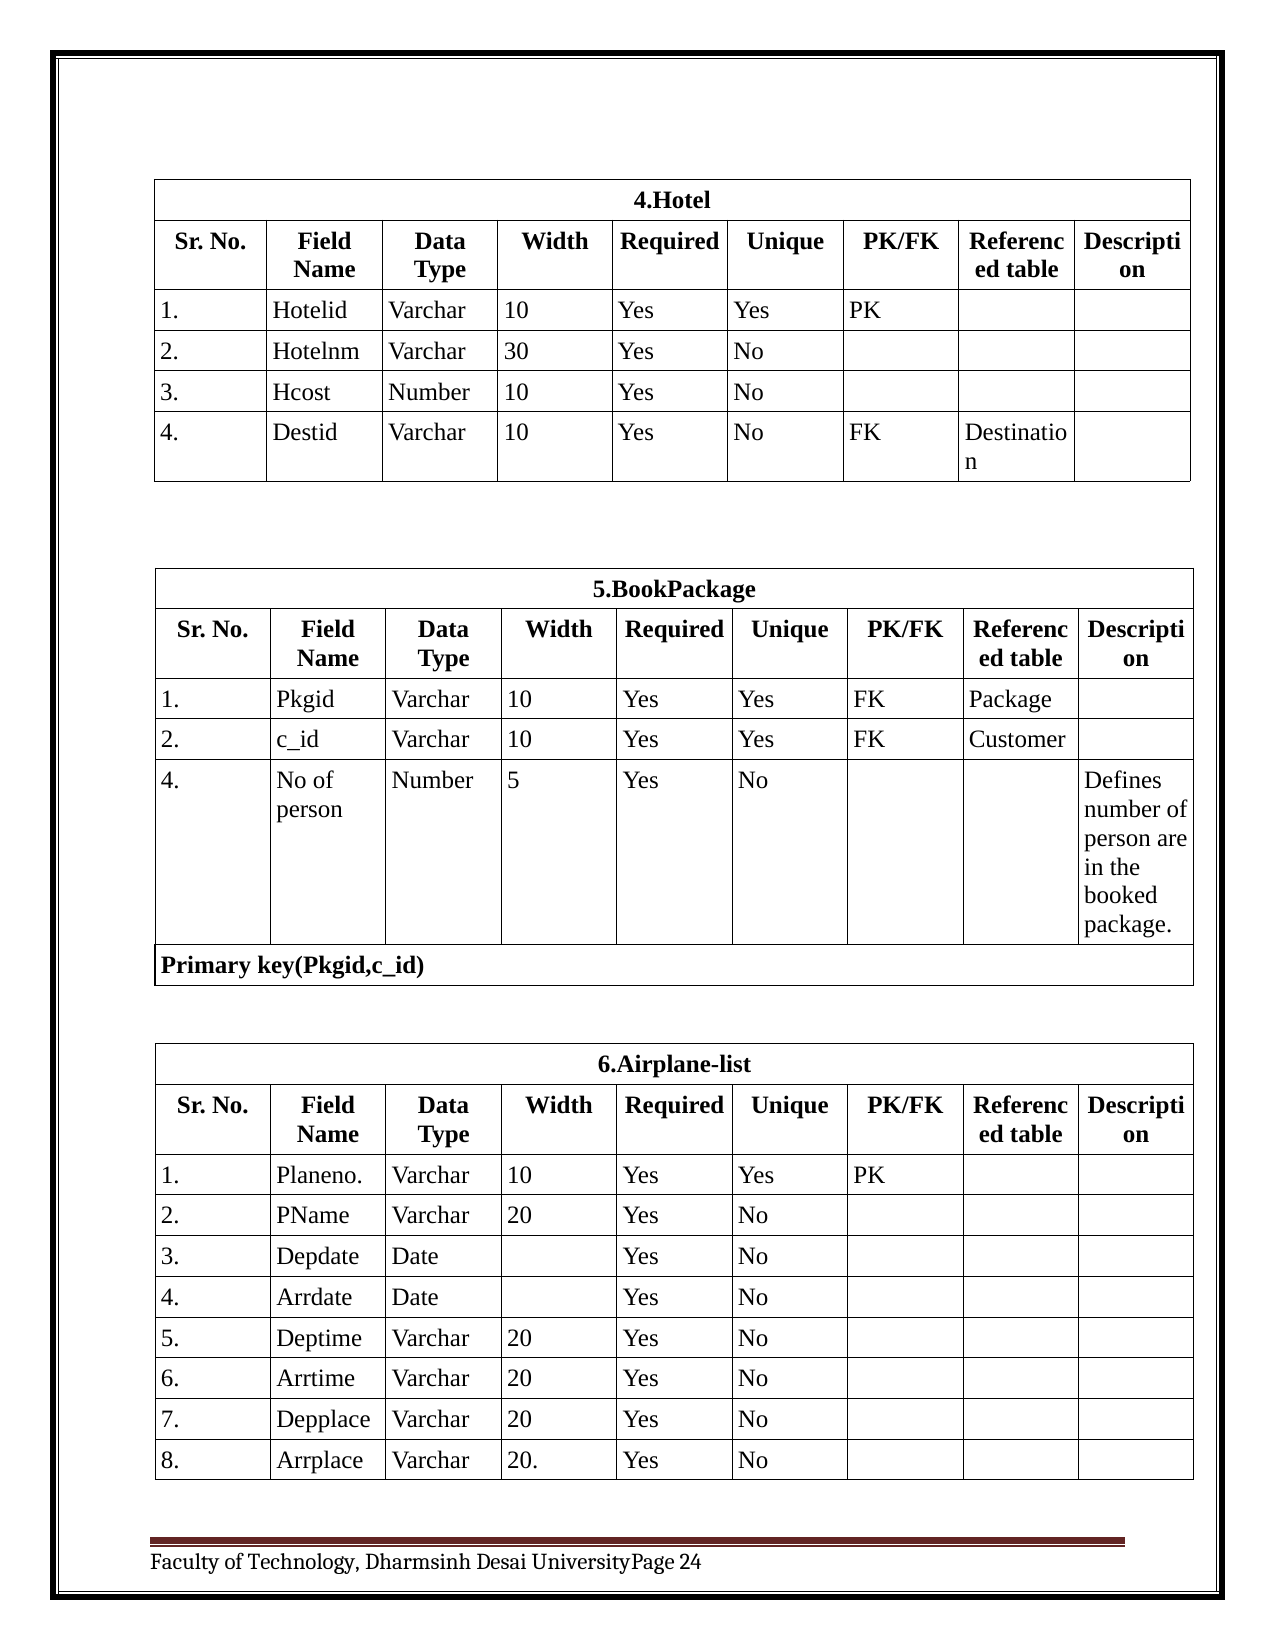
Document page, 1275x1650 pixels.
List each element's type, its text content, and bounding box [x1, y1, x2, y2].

table_cell 5. [156, 1318, 270, 1357]
table_header 6.Airplane-list [156, 1044, 1193, 1084]
table_cell 4. [155, 412, 266, 481]
table_cell [848, 1236, 963, 1276]
table_cell Description [1075, 221, 1190, 289]
table_cell [1079, 1277, 1193, 1316]
table_cell [1079, 679, 1193, 718]
table_cell Data Type [386, 609, 501, 678]
table_cell Data Type [383, 221, 497, 289]
table_cell Sr. No. [155, 221, 266, 289]
table_cell 2. [156, 1195, 270, 1235]
table_cell [502, 1236, 616, 1276]
table_cell [1075, 290, 1190, 330]
table_cell 10 [498, 290, 612, 330]
table_cell Date [386, 1277, 501, 1316]
table_cell Field Name [271, 1085, 385, 1153]
table_cell Yes [617, 760, 732, 943]
table_cell Referenced table [959, 221, 1074, 289]
table_cell Unique [733, 1085, 847, 1153]
table_cell Yes [728, 290, 843, 330]
table_cell Varchar [386, 1318, 501, 1357]
table_cell Yes [617, 679, 732, 718]
table_cell [1079, 1358, 1193, 1398]
table_cell Sr. No. [156, 609, 270, 678]
table_cell [964, 1236, 1078, 1276]
table_cell Varchar [386, 1399, 501, 1439]
table_cell Unique [733, 609, 847, 678]
table_cell 2. [155, 331, 266, 370]
table_cell 10 [502, 719, 616, 759]
table_cell Hotelid [267, 290, 382, 330]
table_cell No [728, 371, 843, 411]
table_cell Varchar [383, 412, 497, 481]
table_cell Varchar [386, 1358, 501, 1398]
table_cell No [733, 1236, 847, 1276]
table_cell [1079, 1399, 1193, 1439]
table_cell Date [386, 1236, 501, 1276]
table_cell Sr. No. [156, 1085, 270, 1153]
table_header 5.BookPackage [156, 569, 1193, 608]
table_cell No [733, 1277, 847, 1316]
table_cell PK/FK [844, 221, 958, 289]
table_cell Defines number of person are in the booked package. [1079, 760, 1193, 943]
table_cell Description [1079, 609, 1193, 678]
table_cell 3. [155, 371, 266, 411]
table_cell Arrdate [271, 1277, 385, 1316]
table_cell Planeno. [271, 1155, 385, 1194]
table_cell 20 [502, 1358, 616, 1398]
table_cell 10 [502, 679, 616, 718]
table_cell [964, 760, 1078, 943]
table_cell 1. [155, 290, 266, 330]
table_cell 6. [156, 1358, 270, 1398]
table_cell No [733, 1195, 847, 1235]
table_cell [964, 1399, 1078, 1439]
table_cell No [733, 1318, 847, 1357]
table_cell [1079, 1195, 1193, 1235]
table_cell Yes [617, 1358, 732, 1398]
table_cell c_id [271, 719, 385, 759]
table_cell Varchar [383, 290, 497, 330]
table_cell Yes [617, 1236, 732, 1276]
table_cell Width [498, 221, 612, 289]
table_cell Yes [617, 1277, 732, 1316]
table_cell [848, 1440, 963, 1479]
table_cell 5 [502, 760, 616, 943]
table_cell No of person [271, 760, 385, 943]
table_cell 20. [502, 1440, 616, 1479]
table_cell 8. [156, 1440, 270, 1479]
table_cell 4. [156, 760, 270, 943]
table_cell No [733, 1399, 847, 1439]
table_cell Varchar [386, 719, 501, 759]
table_cell Yes [613, 371, 727, 411]
table_cell [848, 1277, 963, 1316]
table_cell Required [617, 609, 732, 678]
table_cell Depdate [271, 1236, 385, 1276]
table_cell [844, 331, 958, 370]
table_cell Package [964, 679, 1078, 718]
table_cell Yes [733, 679, 847, 718]
table_cell Primary key(Pkgid,c_id) [156, 945, 1193, 985]
table_cell Required [613, 221, 727, 289]
table_cell Deptime [271, 1318, 385, 1357]
table_cell Yes [617, 1318, 732, 1357]
table_cell [1075, 412, 1190, 481]
table_cell [1079, 1440, 1193, 1479]
table_cell [959, 371, 1074, 411]
table_cell 4. [156, 1277, 270, 1316]
table_cell Varchar [383, 331, 497, 370]
table_cell Yes [733, 719, 847, 759]
table_cell No [728, 412, 843, 481]
table_cell 10 [498, 412, 612, 481]
table_cell [964, 1318, 1078, 1357]
table_cell 1. [156, 1155, 270, 1194]
table_cell Field Name [267, 221, 382, 289]
table_cell [1079, 1155, 1193, 1194]
table_cell Customer [964, 719, 1078, 759]
table_cell 10 [502, 1155, 616, 1194]
table_cell Arrtime [271, 1358, 385, 1398]
table_cell Yes [733, 1155, 847, 1194]
table_cell Referenced table [964, 1085, 1078, 1153]
table_cell 3. [156, 1236, 270, 1276]
table_cell Pkgid [271, 679, 385, 718]
table_cell Yes [617, 1399, 732, 1439]
table_cell [1075, 371, 1190, 411]
table_cell Varchar [386, 1440, 501, 1479]
table_cell FK [848, 719, 963, 759]
table_cell [959, 331, 1074, 370]
table_cell [848, 1318, 963, 1357]
table_cell [1079, 1236, 1193, 1276]
table_cell No [733, 760, 847, 943]
table_cell [848, 1358, 963, 1398]
table_cell PK [844, 290, 958, 330]
table_cell 1. [156, 679, 270, 718]
table_cell Yes [617, 1155, 732, 1194]
table_cell Yes [613, 290, 727, 330]
table_cell FK [848, 679, 963, 718]
table_cell 2. [156, 719, 270, 759]
table_cell [502, 1277, 616, 1316]
table_cell 10 [498, 371, 612, 411]
table_cell [964, 1277, 1078, 1316]
table_cell Depplace [271, 1399, 385, 1439]
table_cell [1079, 1318, 1193, 1357]
table_cell Width [502, 1085, 616, 1153]
table_cell 7. [156, 1399, 270, 1439]
table_cell Yes [617, 1440, 732, 1479]
table_cell [964, 1440, 1078, 1479]
table_cell [1079, 719, 1193, 759]
table_cell PK [848, 1155, 963, 1194]
table_cell 20 [502, 1318, 616, 1357]
table_cell Unique [728, 221, 843, 289]
table_cell PK/FK [848, 609, 963, 678]
table_cell 20 [502, 1195, 616, 1235]
table_cell [964, 1358, 1078, 1398]
table_cell Yes [613, 331, 727, 370]
table_header 4.Hotel [155, 180, 1190, 219]
table_cell No [733, 1358, 847, 1398]
table_cell PK/FK [848, 1085, 963, 1153]
table_cell [848, 1399, 963, 1439]
table_cell Description [1079, 1085, 1193, 1153]
table_cell Varchar [386, 1195, 501, 1235]
table_cell 20 [502, 1399, 616, 1439]
table_cell [959, 290, 1074, 330]
table_cell Required [617, 1085, 732, 1153]
table_cell Yes [617, 1195, 732, 1235]
table_cell Hcost [267, 371, 382, 411]
table_cell Yes [613, 412, 727, 481]
table_cell Field Name [271, 609, 385, 678]
table_cell No [728, 331, 843, 370]
table_cell [848, 760, 963, 943]
table_cell Data Type [386, 1085, 501, 1153]
table_cell Yes [617, 719, 732, 759]
table_cell Number [383, 371, 497, 411]
table_cell Width [502, 609, 616, 678]
table_cell No [733, 1440, 847, 1479]
table_cell Varchar [386, 1155, 501, 1194]
table_cell FK [844, 412, 958, 481]
table_cell PName [271, 1195, 385, 1235]
table_cell 30 [498, 331, 612, 370]
table_cell Arrplace [271, 1440, 385, 1479]
table_cell Destid [267, 412, 382, 481]
table_cell Hotelnm [267, 331, 382, 370]
table_cell [964, 1155, 1078, 1194]
table_cell Referenced table [964, 609, 1078, 678]
table_cell Varchar [386, 679, 501, 718]
table_cell [844, 371, 958, 411]
table_cell Number [386, 760, 501, 943]
table_cell [964, 1195, 1078, 1235]
table_cell [1075, 331, 1190, 370]
table_cell Destination [959, 412, 1074, 481]
table_cell [848, 1195, 963, 1235]
